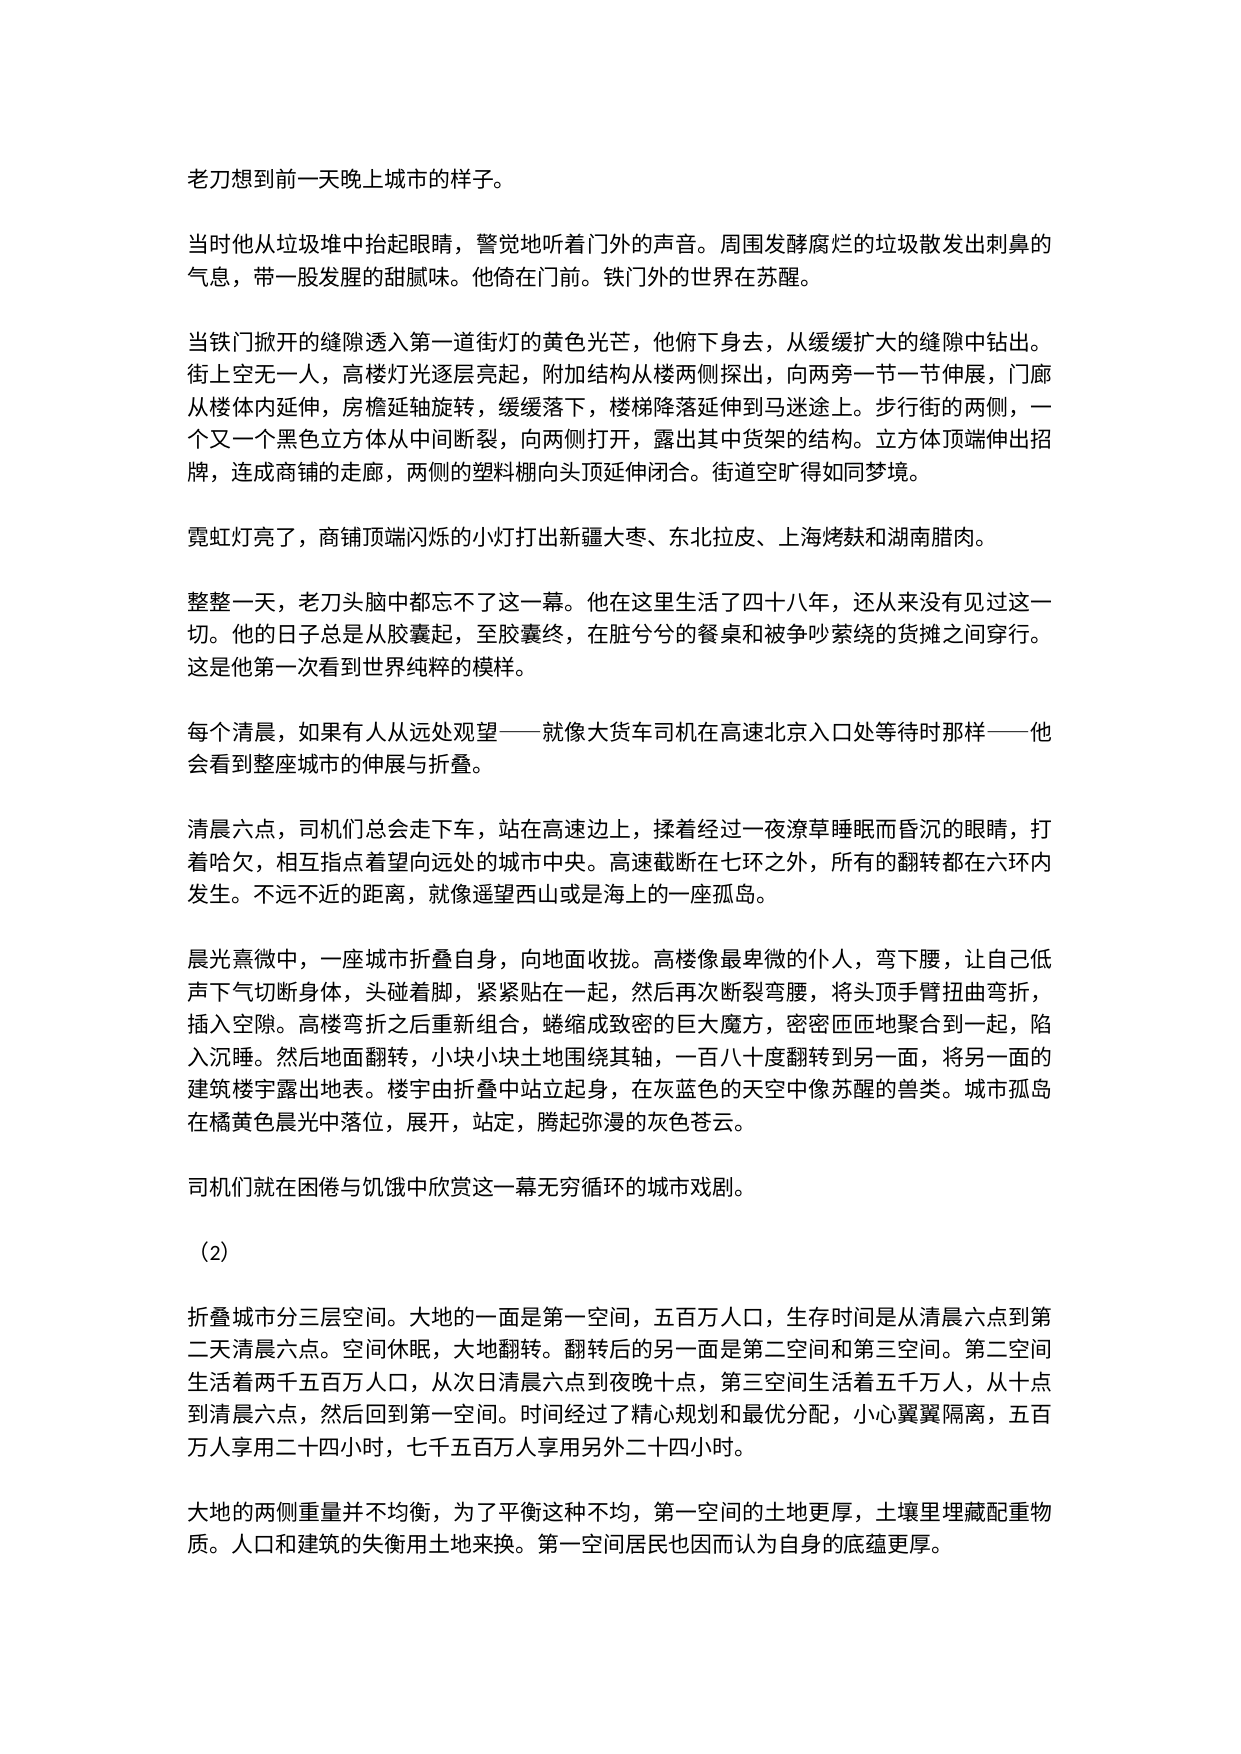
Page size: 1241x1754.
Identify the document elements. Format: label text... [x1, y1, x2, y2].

text 晨光熹微中，一座城市折叠自身，向地面收拢。高楼像最卑微的仆人，弯下腰，让自己低声下气切断身体，头碰着脚，紧紧贴在一起，然后再次断裂弯腰，将头顶手臂扭曲弯折，插入空隙。高楼弯折之后重新组合，蜷缩成致密的巨大魔方，密密匝匝地聚合到一起，陷入沉睡。然后地面翻转，小块小块土地围绕其轴，一百八十度翻转到另一面，将另一面的建筑楼宇露出地表。楼宇由折叠中站立起身，在灰蓝色的天空中像苏醒的兽类。城市孤岛在橘黄色晨光中落位，展开，站定，腾起弥漫的灰色苍云。 [187, 942, 1053, 1137]
text 当时他从垃圾堆中抬起眼睛，警觉地听着门外的声音。周围发酵腐烂的垃圾散发出刺鼻的气息，带一股发腥的甜腻味。他倚在门前。铁门外的世界在苏醒。 [187, 227, 1053, 292]
text 当铁门掀开的缝隙透入第一道街灯的黄色光芒，他俯下身去，从缓缓扩大的缝隙中钻出。街上空无一人，高楼灯光逐层亮起，附加结构从楼两侧探出，向两旁一节一节伸展，门廊从楼体内延伸，房檐延轴旋转，缓缓落下，楼梯降落延伸到马迷途上。步行街的两侧，一个又一个黑色立方体从中间断裂，向两侧打开，露出其中货架的结构。立方体顶端伸出招牌，连成商铺的走廊，两侧的塑料棚向头顶延伸闭合。街道空旷得如同梦境。 [187, 324, 1053, 487]
text 霓虹灯亮了，商铺顶端闪烁的小灯打出新疆大枣、东北拉皮、上海烤麸和湖南腊肉。 [187, 519, 1053, 552]
text （2） [187, 1234, 1053, 1267]
text 司机们就在困倦与饥饿中欣赏这一幕无穷循环的城市戏剧。 [187, 1169, 1053, 1202]
text 老刀想到前一天晚上城市的样子。 [187, 162, 1053, 194]
text 每个清晨，如果有人从远处观望——就像大货车司机在高速北京入口处等待时那样——他会看到整座城市的伸展与折叠。 [187, 714, 1053, 779]
text 大地的两侧重量并不均衡，为了平衡这种不均，第一空间的土地更厚，土壤里埋藏配重物质。人口和建筑的失衡用土地来换。第一空间居民也因而认为自身的底蕴更厚。 [187, 1494, 1053, 1559]
text 清晨六点，司机们总会走下车，站在高速边上，揉着经过一夜潦草睡眠而昏沉的眼睛，打着哈欠，相互指点着望向远处的城市中央。高速截断在七环之外，所有的翻转都在六环内发生。不远不近的距离，就像遥望西山或是海上的一座孤岛。 [187, 812, 1053, 909]
text 整整一天，老刀头脑中都忘不了这一幕。他在这里生活了四十八年，还从来没有见过这一切。他的日子总是从胶囊起，至胶囊终，在脏兮兮的餐桌和被争吵萦绕的货摊之间穿行。这是他第一次看到世界纯粹的模样。 [187, 584, 1053, 682]
text 折叠城市分三层空间。大地的一面是第一空间，五百万人口，生存时间是从清晨六点到第二天清晨六点。空间休眠，大地翻转。翻转后的另一面是第二空间和第三空间。第二空间生活着两千五百万人口，从次日清晨六点到夜晚十点，第三空间生活着五千万人，从十点到清晨六点，然后回到第一空间。时间经过了精心规划和最优分配，小心翼翼隔离，五百万人享用二十四小时，七千五百万人享用另外二十四小时。 [187, 1299, 1053, 1462]
